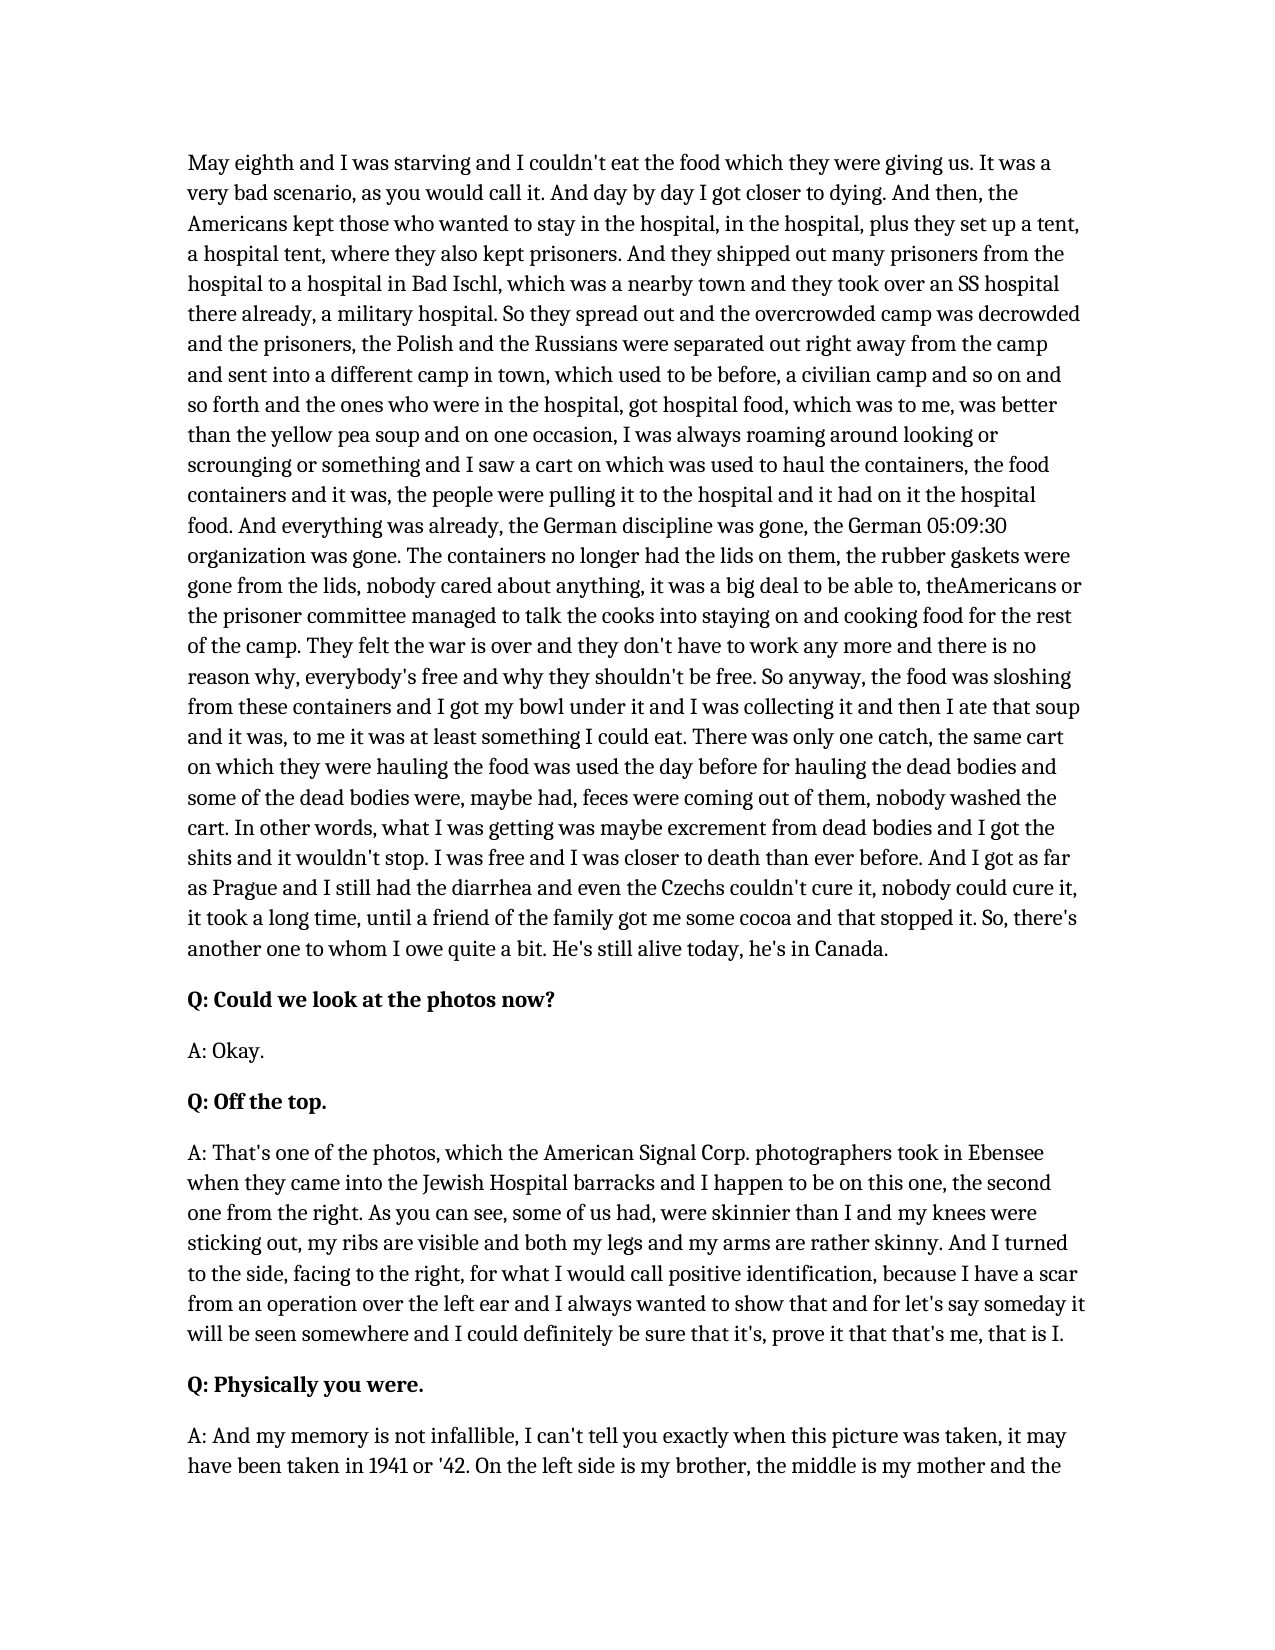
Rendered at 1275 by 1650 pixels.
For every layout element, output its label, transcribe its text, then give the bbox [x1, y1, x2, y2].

text Q: Off the top. [187, 1088, 1087, 1115]
text Q: Could we look at the photos now? [187, 986, 1087, 1013]
text Q: Physically you were. [187, 1372, 1087, 1398]
text A: That's one of the photos, which the American Signal Corp. photographers took in Ebensee when they came into the Jewish Hospital barracks and I happen to be on this one, the second one from the right. As you can see, some of us had, were skinnier than I and my knees were sticking out, my ribs are visible and both my legs and my arms are rather skinny. And I turned to the side, facing to the right, for what I would call positive identification, because I have a scar from an operation over the left ear and I always wanted to show that and for let's say someday it will be seen somewhere and I could definitely be sure that it's, prove it that that's me, that is I. [187, 1139, 1087, 1347]
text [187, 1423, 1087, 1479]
text A: Okay. [187, 1037, 1087, 1064]
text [187, 150, 1087, 962]
